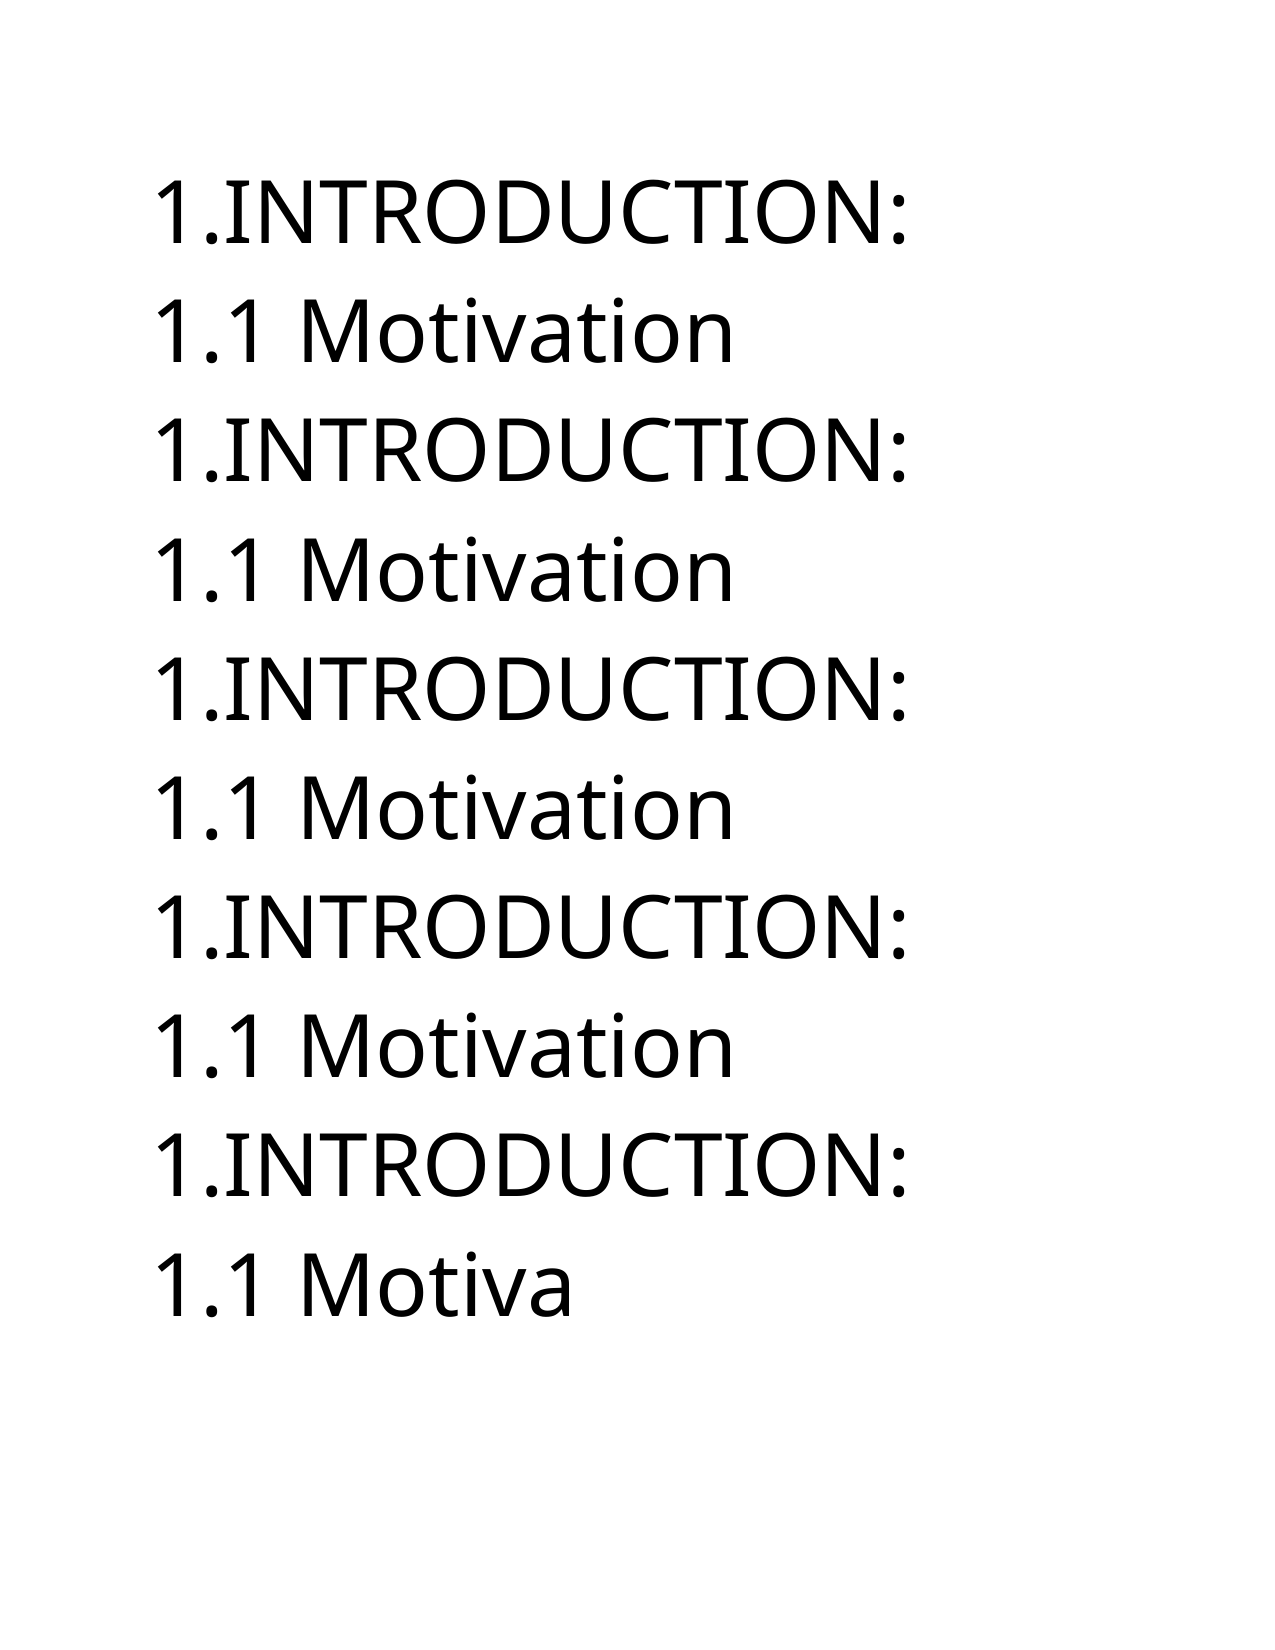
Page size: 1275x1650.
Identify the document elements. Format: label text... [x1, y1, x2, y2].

text 1.1 Motivation [150, 269, 1125, 388]
text 1.1 Motiva [150, 1222, 1125, 1342]
text 1.INTRODUCTION: [150, 150, 1125, 269]
text 1.INTRODUCTION: [150, 1103, 1125, 1222]
text 1.INTRODUCTION: [150, 865, 1125, 984]
text 1.INTRODUCTION: [150, 388, 1125, 507]
text 1.1 Motivation [150, 507, 1125, 627]
text 1.1 Motivation [150, 984, 1125, 1103]
text 1.INTRODUCTION: [150, 627, 1125, 746]
text 1.1 Motivation [150, 746, 1125, 865]
